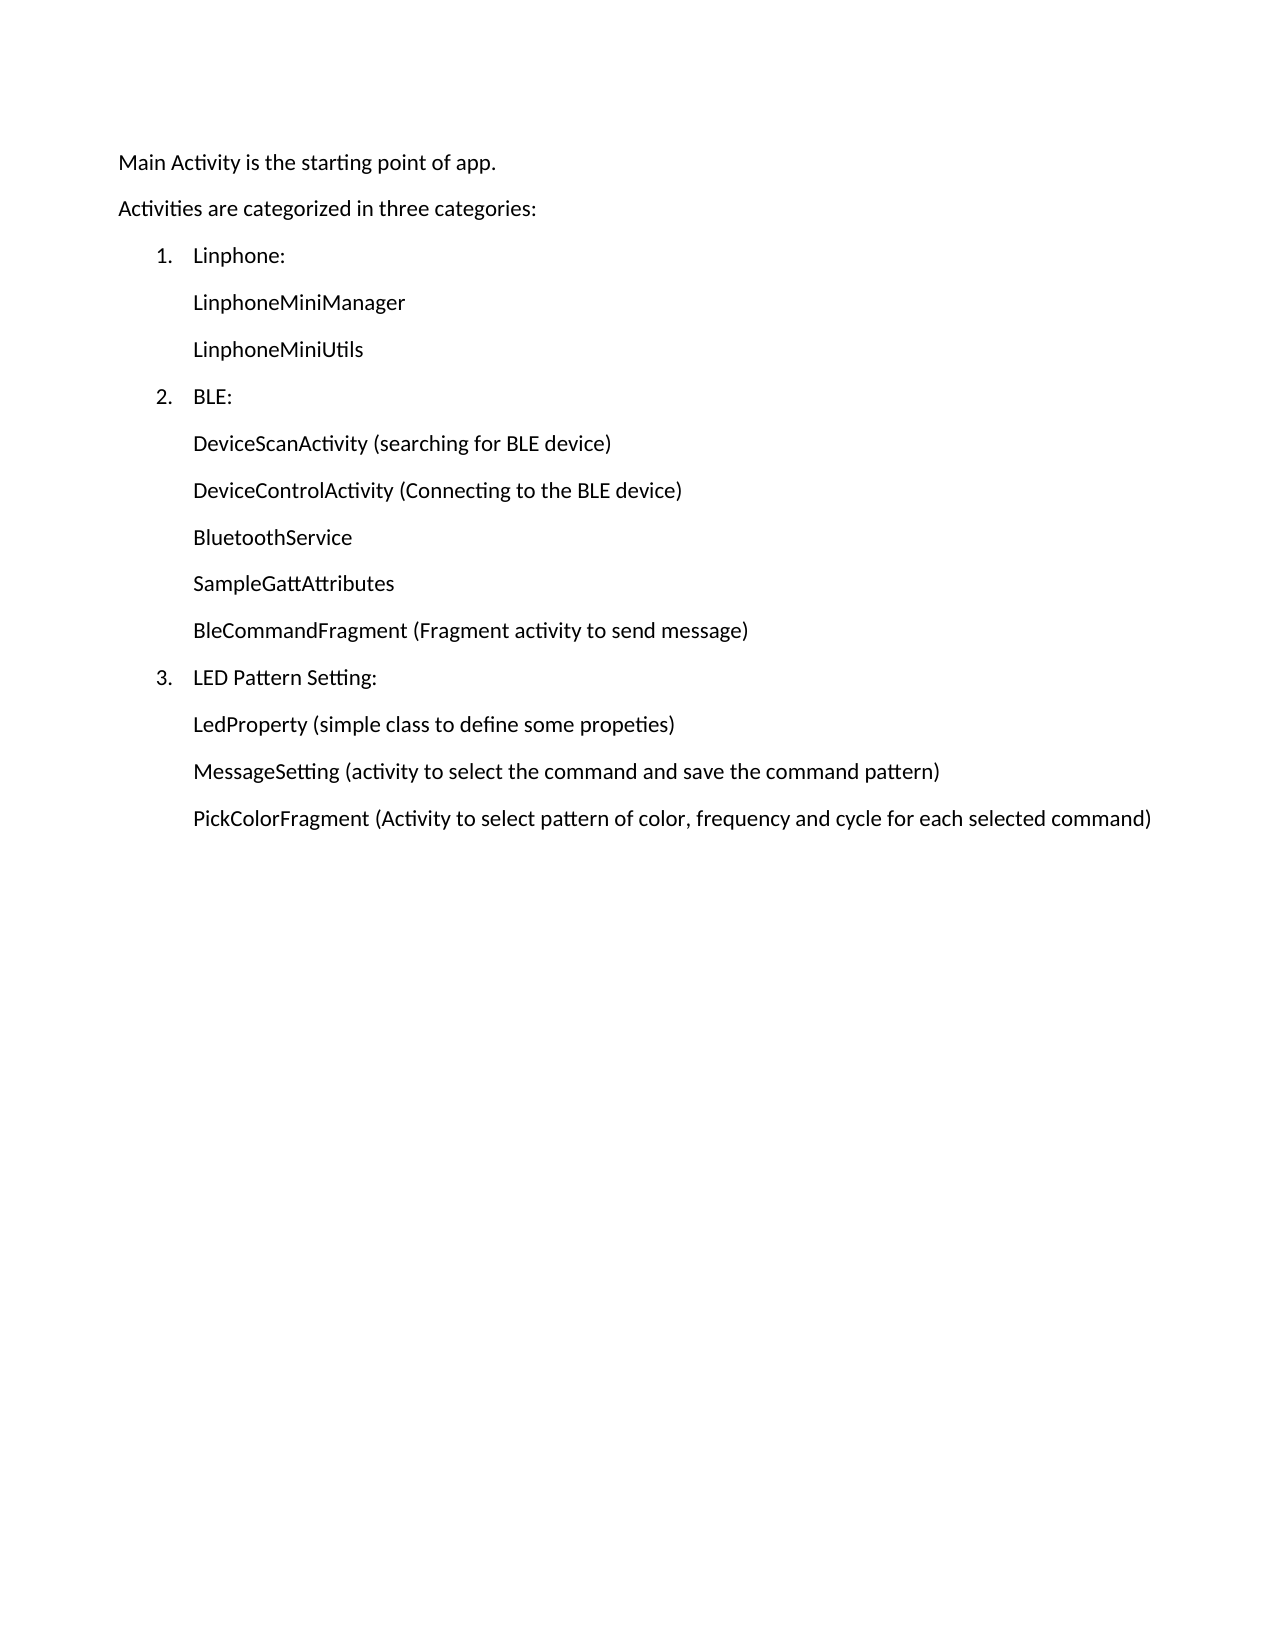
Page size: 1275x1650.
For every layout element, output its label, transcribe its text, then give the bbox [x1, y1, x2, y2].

text DeviceScanActivity (searching for BLE device) [193, 429, 1157, 457]
text PickColorFragment (Activity to select pattern of color, frequency and cycle for each selected command) [193, 804, 1157, 832]
text Main Activity is the starting point of app. [118, 148, 1157, 176]
list LED Pattern Setting: [156, 663, 1157, 691]
text LinphoneMiniUtils [193, 335, 1157, 363]
text LinphoneMiniManager [193, 288, 1157, 316]
text MessageSetting (activity to select the command and save the command pattern) [193, 757, 1157, 785]
text BluetoothService [193, 523, 1157, 551]
text DeviceControlActivity (Connecting to the BLE device) [193, 476, 1157, 504]
text LedProperty (simple class to define some propeties) [193, 710, 1157, 738]
text Activities are categorized in three categories: [118, 194, 1157, 222]
text SampleGattAttributes [193, 569, 1157, 597]
text BleCommandFragment (Fragment activity to send message) [193, 616, 1157, 644]
list Linphone: [156, 241, 1157, 269]
list BLE: [156, 382, 1157, 410]
